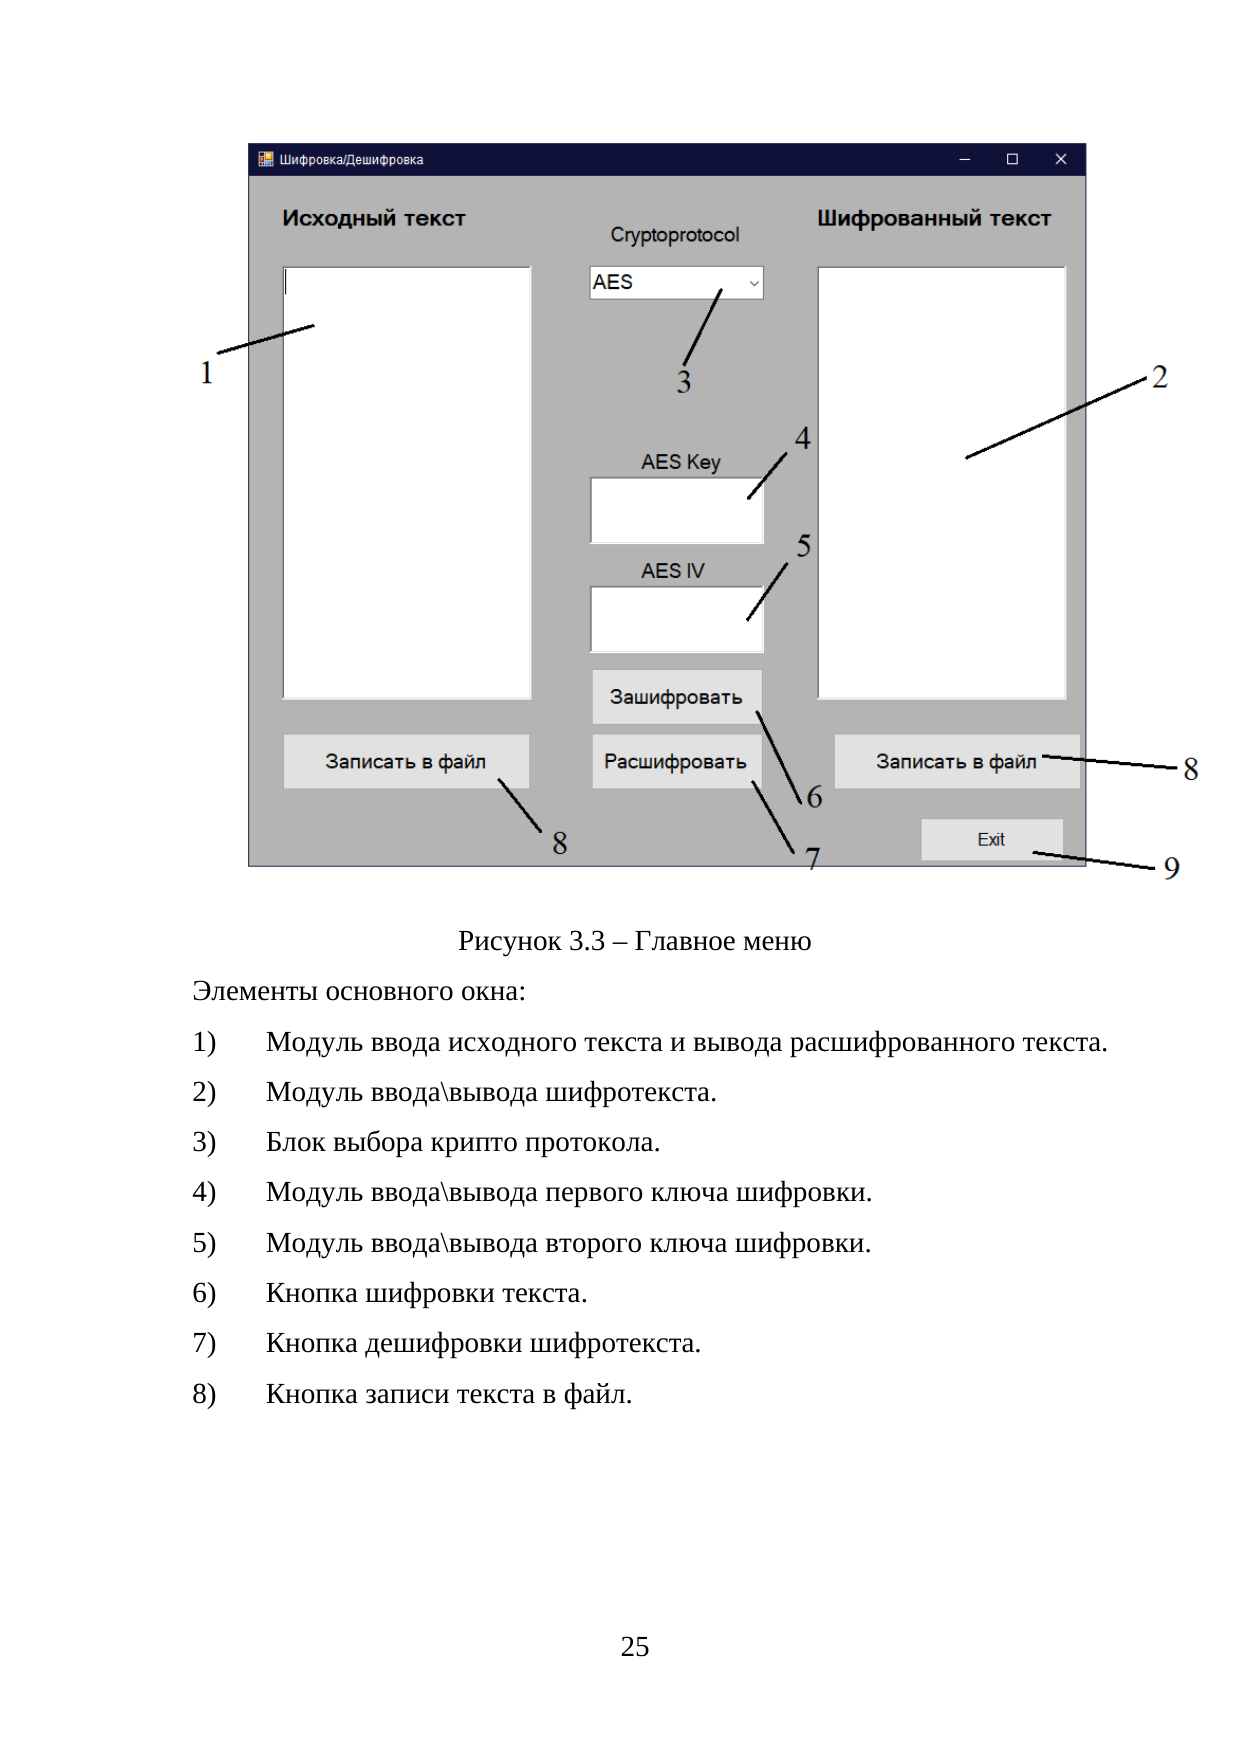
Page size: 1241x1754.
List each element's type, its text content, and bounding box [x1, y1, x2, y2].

picture [192, 124, 1226, 907]
list Кнопка записи текста в файл. [118, 1376, 1152, 1409]
list Модуль ввода\вывода второго ключа шифровки. [118, 1225, 1152, 1258]
text Элементы основного окна: [118, 973, 1152, 1007]
list Модуль ввода исходного текста и вывода расшифрованного текста. [118, 1024, 1152, 1057]
list Модуль ввода\вывода первого ключа шифровки. [118, 1174, 1152, 1208]
list Кнопка шифровки текста. [118, 1275, 1152, 1309]
list Блок выбора крипто протокола. [118, 1124, 1152, 1158]
list Кнопка дешифровки шифротекста. [118, 1326, 1152, 1359]
list Модуль ввода\вывода шифротекста. [118, 1074, 1152, 1107]
